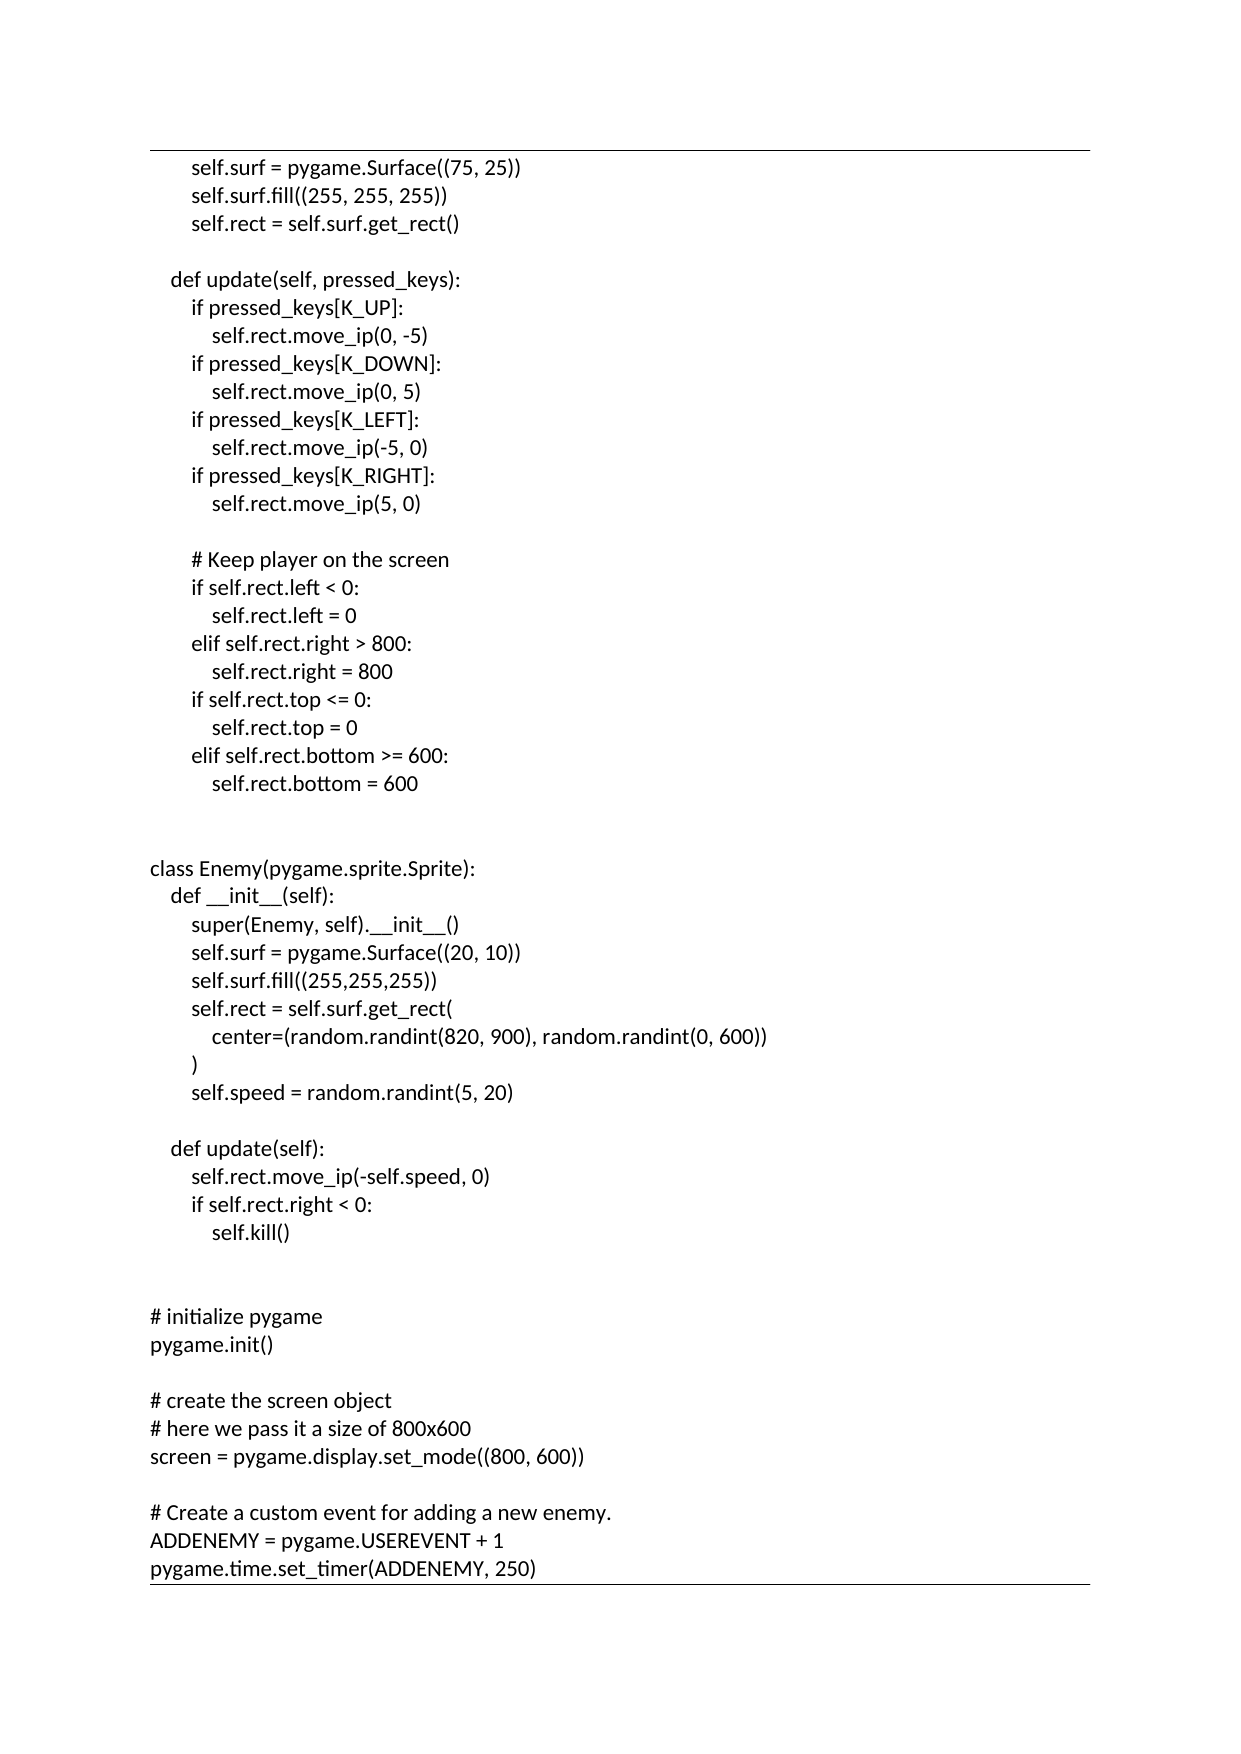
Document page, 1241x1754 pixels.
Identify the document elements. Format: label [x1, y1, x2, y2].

table_header [150, 151, 1090, 1584]
